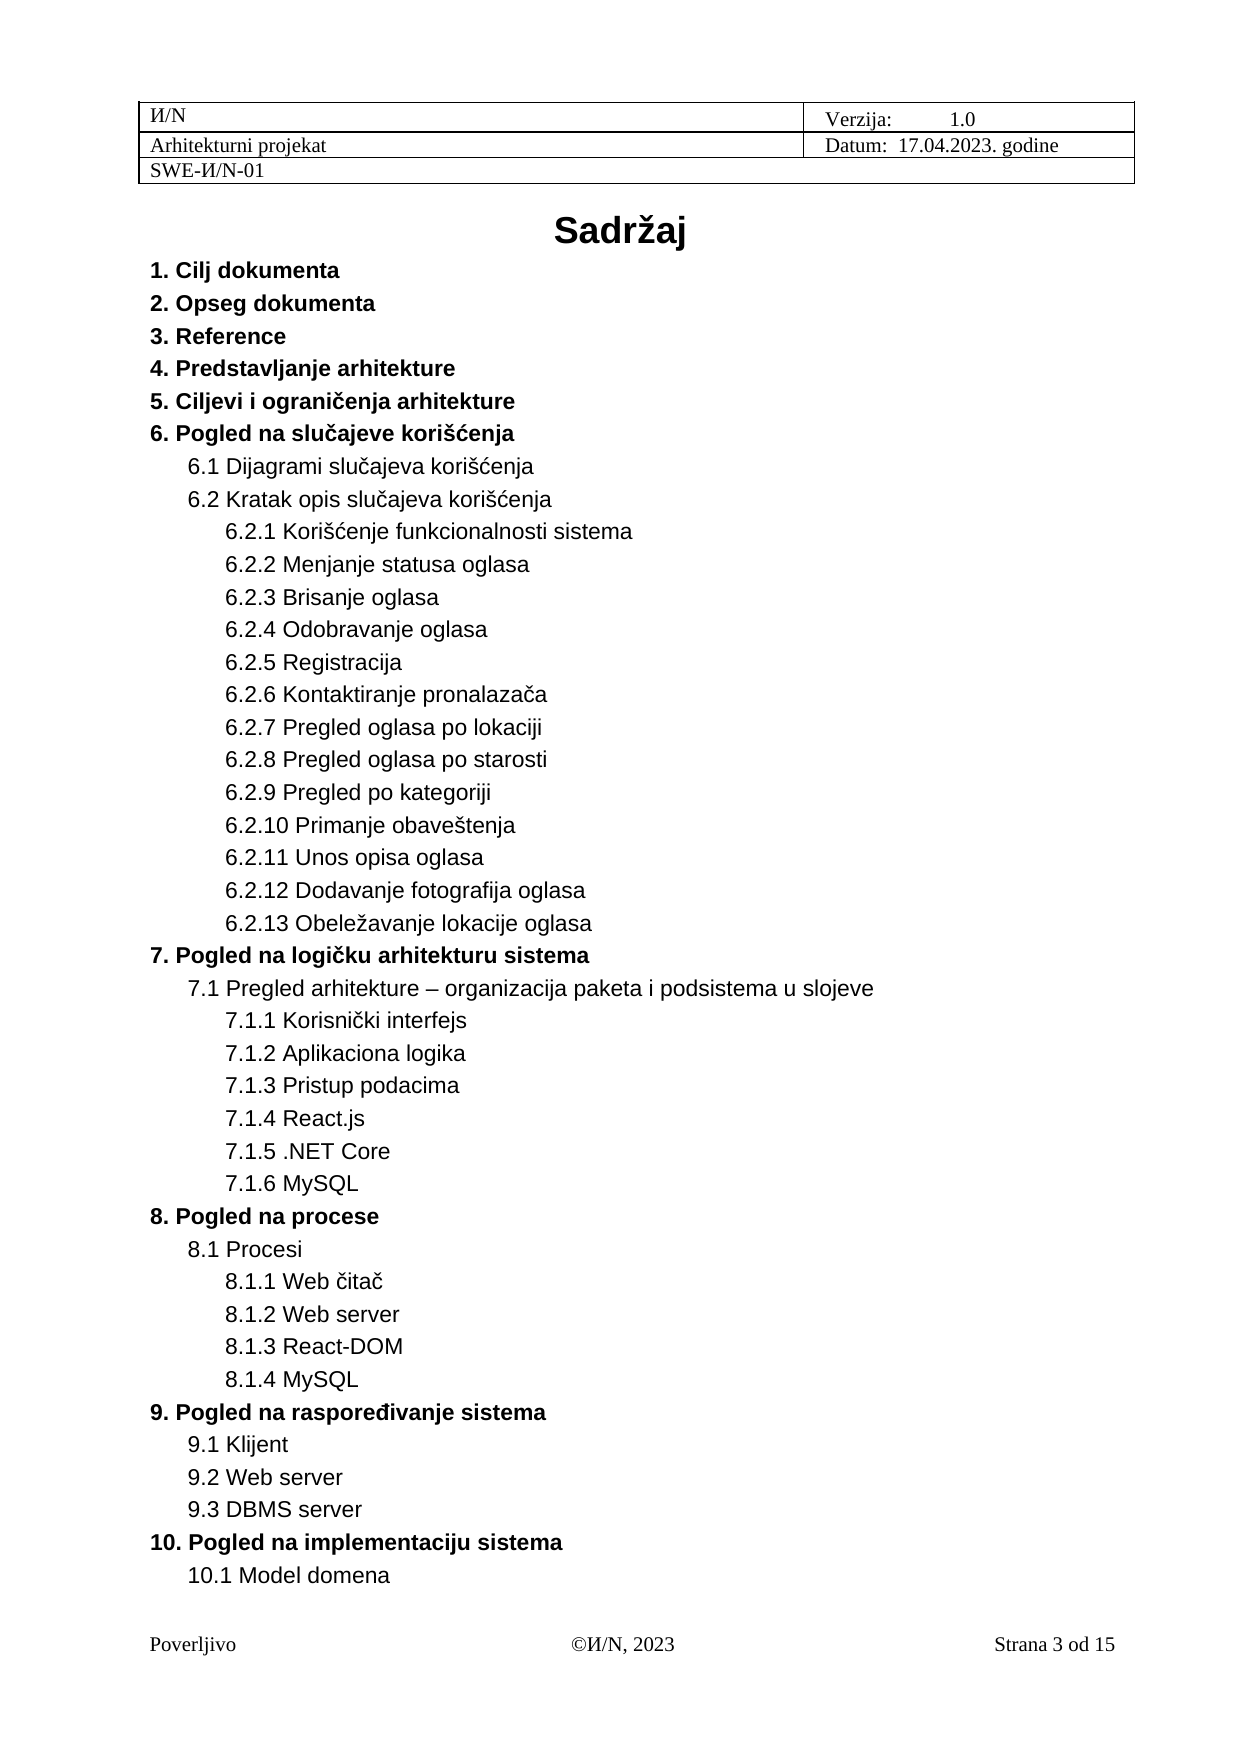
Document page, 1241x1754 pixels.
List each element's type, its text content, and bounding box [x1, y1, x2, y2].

title Sadržaj [150, 208, 1090, 251]
